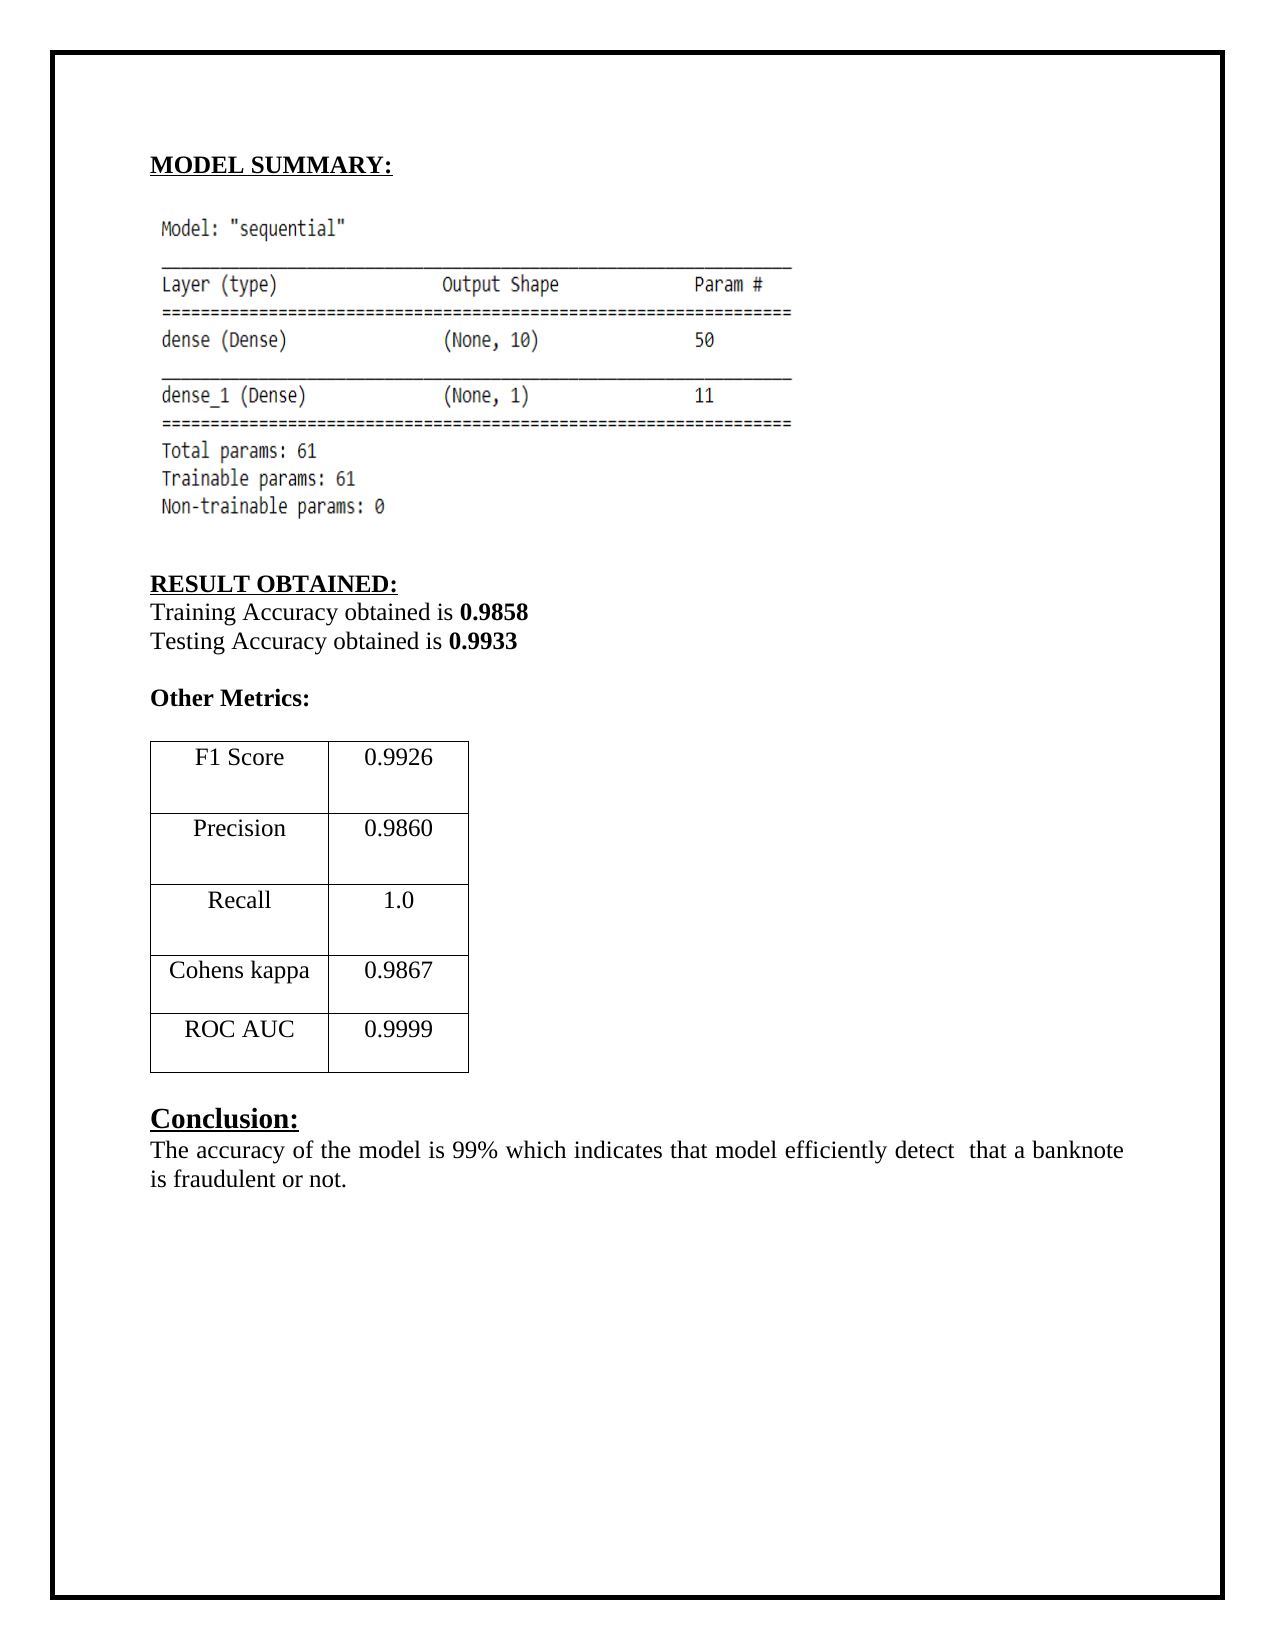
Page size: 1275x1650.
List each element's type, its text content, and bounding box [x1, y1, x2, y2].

table_cell Recall [151, 885, 328, 954]
table_cell Cohens kappa [151, 956, 328, 1013]
text Training Accuracy obtained is 0.9858 [150, 597, 1125, 626]
table_cell 0.9860 [329, 814, 468, 884]
text RESULT OBTAINED: [150, 569, 1125, 597]
table_header 0.9926 [329, 742, 468, 812]
table_header F1 Score [151, 742, 328, 812]
table_cell 0.9867 [329, 956, 468, 1013]
table_cell Precision [151, 814, 328, 884]
text The accuracy of the model is 99% which indicates that model efficiently detect that a banknote is fraudulent or not. [150, 1135, 1125, 1192]
table_cell ROC AUC [151, 1014, 328, 1072]
table_cell 1.0 [329, 885, 468, 954]
picture [150, 207, 840, 540]
text Testing Accuracy obtained is 0.9933 [150, 626, 1125, 655]
text MODEL SUMMARY: [150, 150, 1125, 179]
text Other Metrics: [150, 683, 1125, 712]
text Conclusion: [150, 1101, 1125, 1135]
